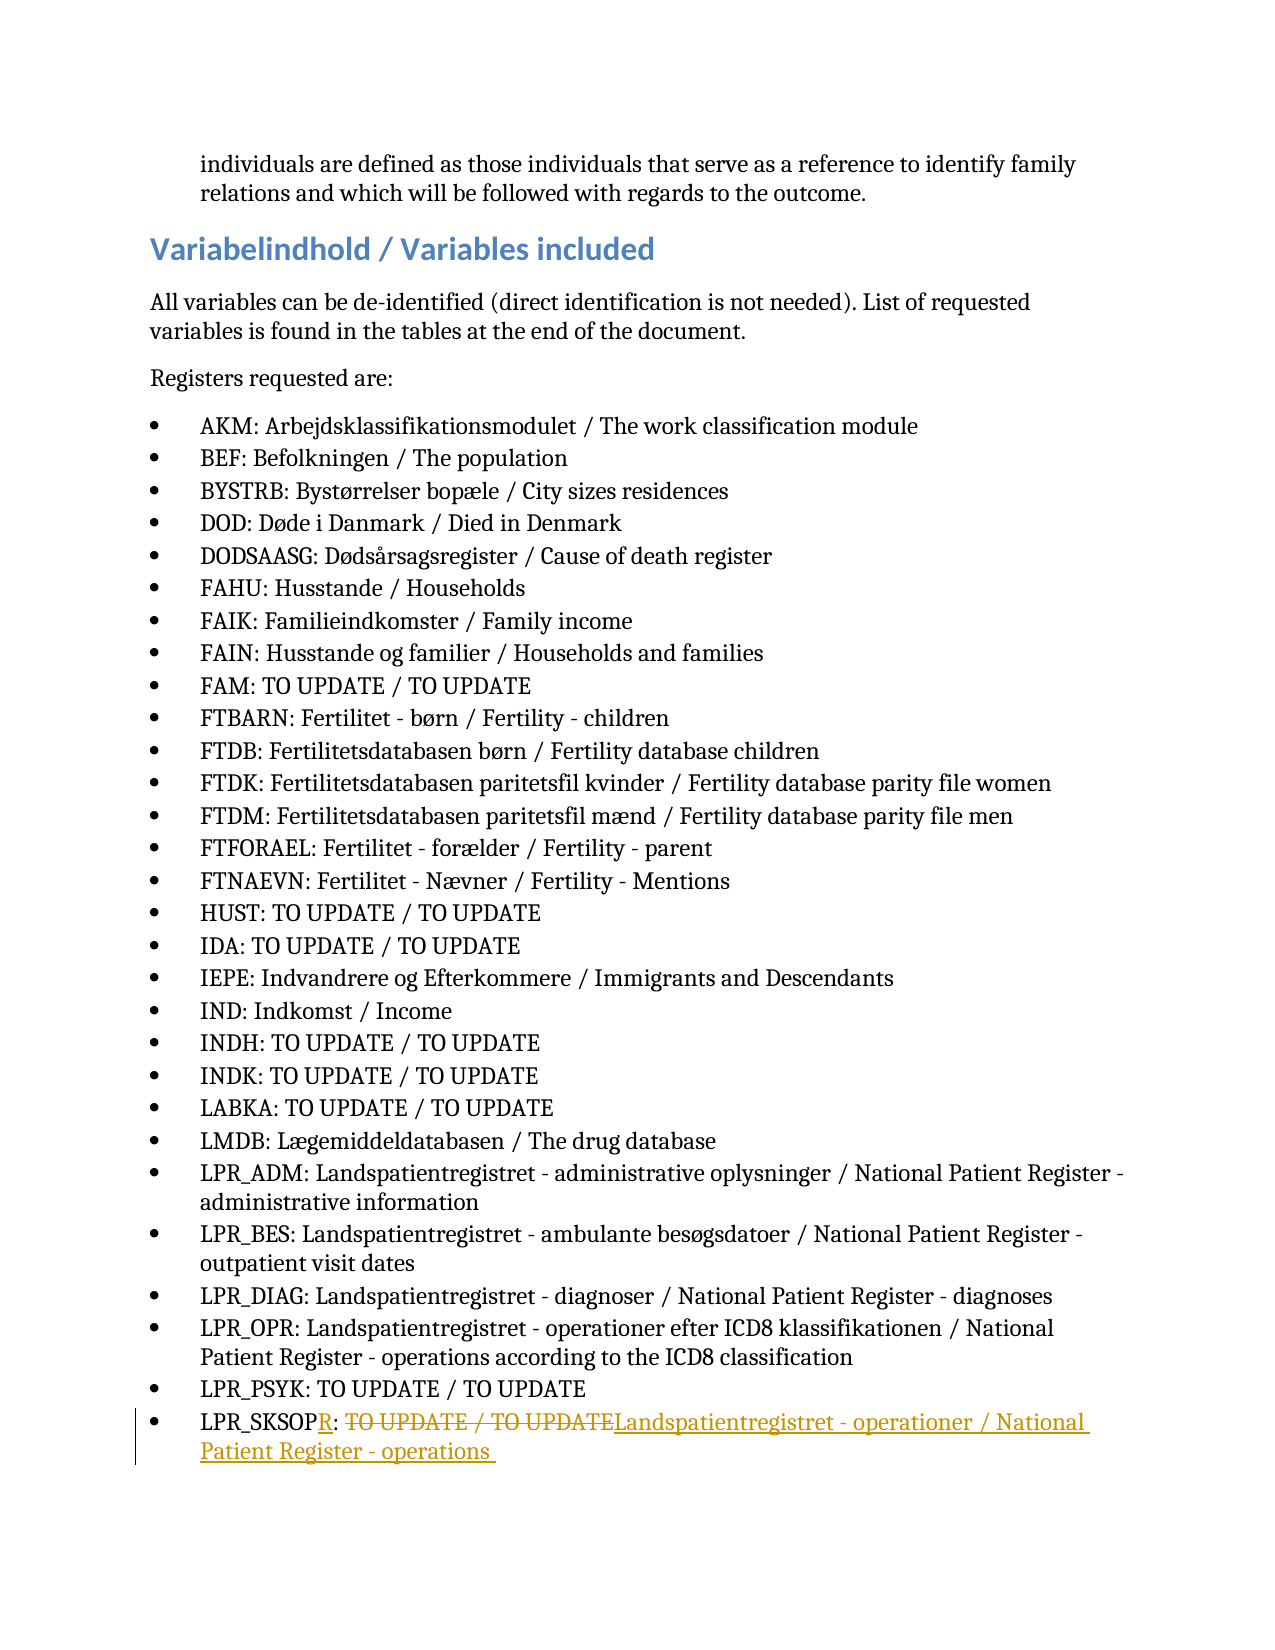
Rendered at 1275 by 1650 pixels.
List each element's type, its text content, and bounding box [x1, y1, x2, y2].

subtitle Variabelindhold / Variables included [150, 228, 1125, 269]
list FAIK: Familieindkomster / Family income [150, 607, 1125, 635]
list BEF: Befolkningen / The population [150, 444, 1125, 473]
list HUST: TO UPDATE / TO UPDATE [150, 899, 1125, 928]
list DODSAASG: Dødsårsagsregister / Cause of death register [150, 542, 1125, 570]
list INDH: TO UPDATE / TO UPDATE [150, 1029, 1125, 1058]
list IDA: TO UPDATE / TO UPDATE [150, 932, 1125, 960]
list LPR_OPR: Landspatientregistret - operationer efter ICD8 klassifikationen / National Patient Register - operations according to the ICD8 classification [150, 1314, 1125, 1372]
list FTNAEVN: Fertilitet - Nævner / Fertility - Mentions [150, 867, 1125, 895]
list LMDB: Lægemiddeldatabasen / The drug database [150, 1127, 1125, 1155]
list LPR_SKSOP: [150, 1408, 1125, 1465]
list LPR_BES: Landspatientregistret - ambulante besøgsdatoer / National Patient Register - outpatient visit dates [150, 1220, 1125, 1278]
list LPR_DIAG: Landspatientregistret - diagnoser / National Patient Register - diagnoses [150, 1282, 1125, 1310]
list IEPE: Indvandrere og Efterkommere / Immigrants and Descendants [150, 964, 1125, 993]
list FTDB: Fertilitetsdatabasen børn / Fertility database children [150, 737, 1125, 765]
list FTFORAEL: Fertilitet - forælder / Fertility - parent [150, 834, 1125, 863]
list FTDM: Fertilitetsdatabasen paritetsfil mænd / Fertility database parity file men [150, 802, 1125, 830]
list DOD: Døde i Danmark / Died in Denmark [150, 509, 1125, 538]
list LPR_ADM: Landspatientregistret - administrative oplysninger / National Patient Register - administrative information [150, 1159, 1125, 1217]
list IND: Indkomst / Income [150, 997, 1125, 1025]
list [150, 150, 1125, 207]
list BYSTRB: Bystørrelser bopæle / City sizes residences [150, 477, 1125, 505]
list FAHU: Husstande / Households [150, 574, 1125, 603]
list LPR_PSYK: TO UPDATE / TO UPDATE [150, 1375, 1125, 1404]
list INDK: TO UPDATE / TO UPDATE [150, 1062, 1125, 1090]
list FAM: TO UPDATE / TO UPDATE [150, 672, 1125, 700]
text All variables can be de-identified (direct identification is not needed). List of requested variables is found in the tables at the end of the document. [150, 288, 1125, 345]
list LABKA: TO UPDATE / TO UPDATE [150, 1094, 1125, 1123]
list FTBARN: Fertilitet - børn / Fertility - children [150, 704, 1125, 733]
list AKM: Arbejdsklassifikationsmodulet / The work classification module [150, 412, 1125, 440]
list FTDK: Fertilitetsdatabasen paritetsfil kvinder / Fertility database parity file women [150, 769, 1125, 798]
list FAIN: Husstande og familier / Households and families [150, 639, 1125, 668]
text Registers requested are: [150, 364, 1125, 393]
